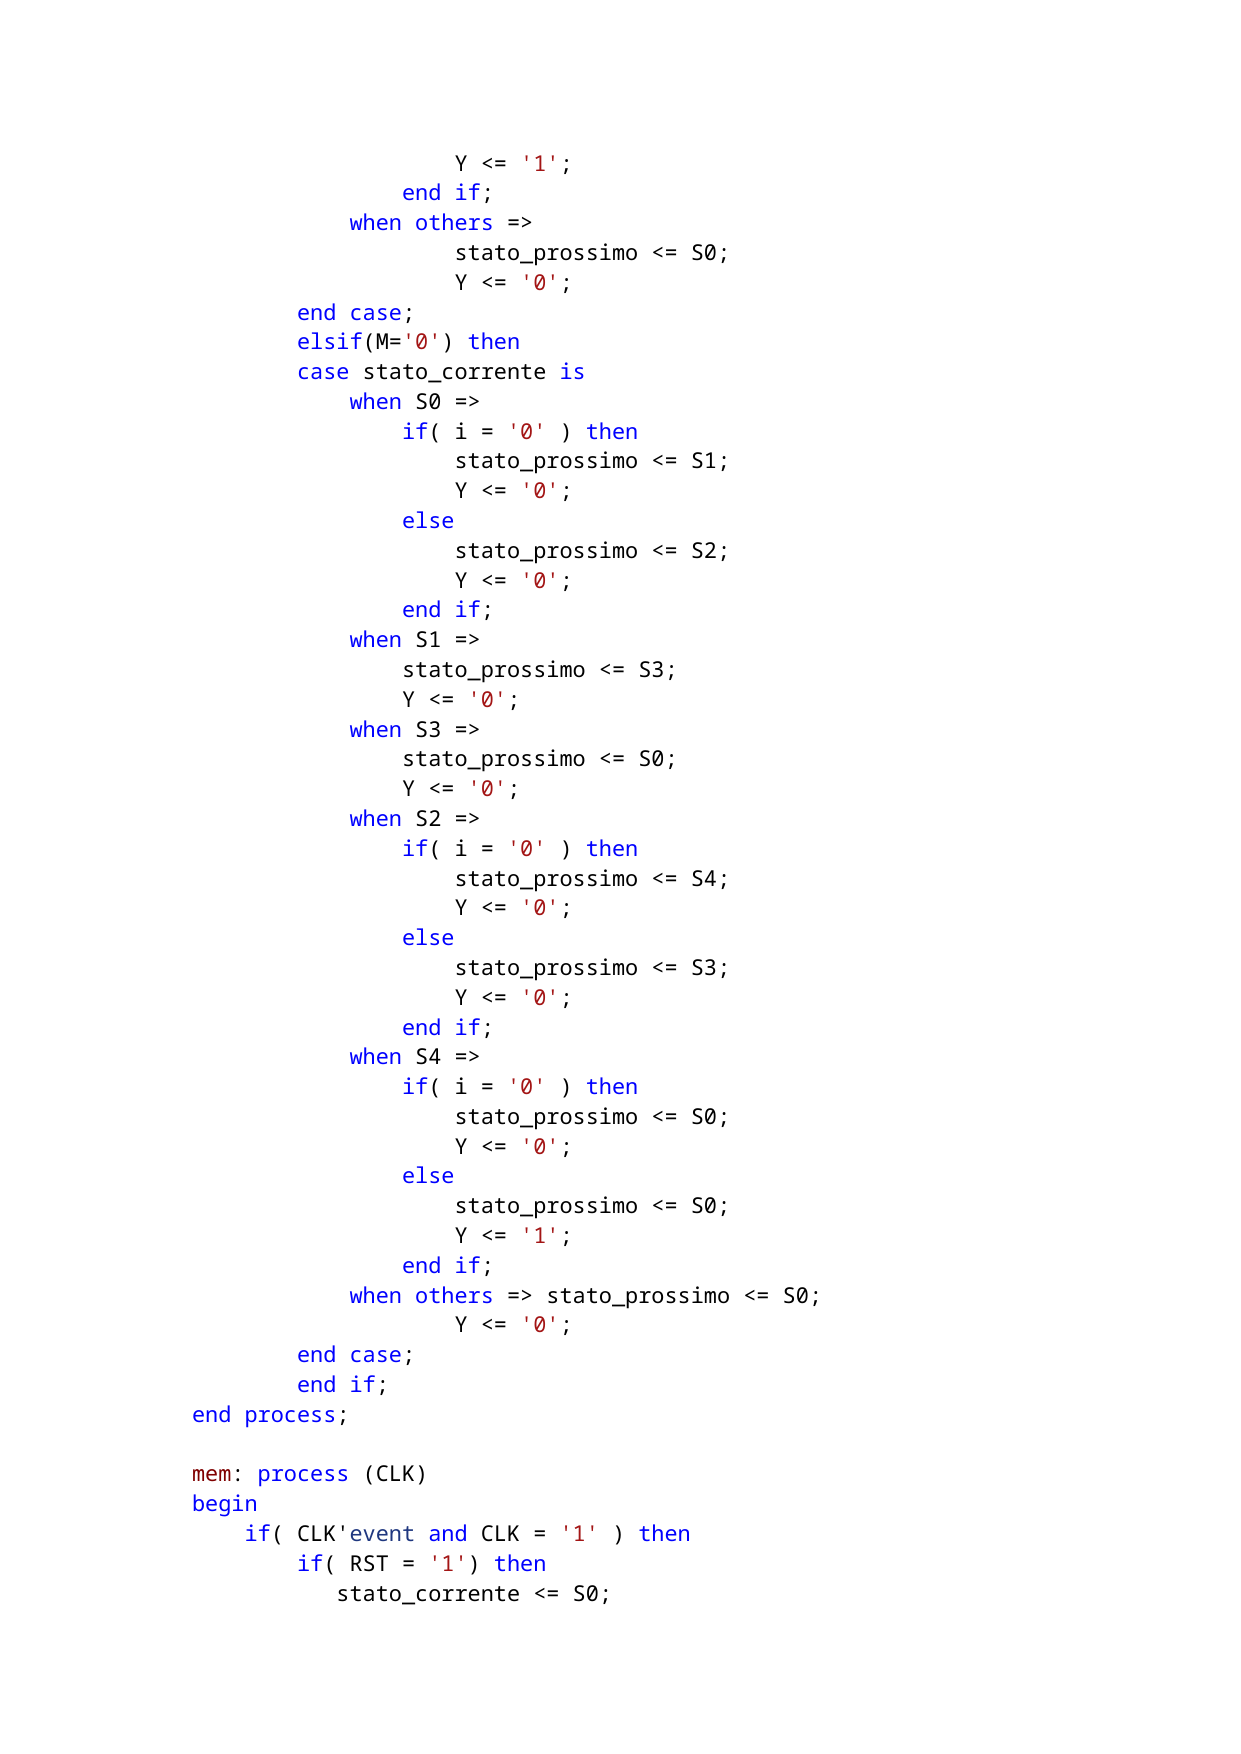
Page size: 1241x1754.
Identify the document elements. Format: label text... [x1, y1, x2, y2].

text end if; [192, 1012, 1122, 1041]
text if( i = '0' ) then [192, 1071, 1122, 1101]
text Y <= '0'; [192, 267, 1122, 297]
text when S4 => [192, 1041, 1122, 1071]
text end case; [192, 297, 1122, 326]
text Y <= '0'; [192, 1309, 1122, 1339]
text if( i = '0' ) then [192, 416, 1122, 446]
text stato_corrente <= S0; [192, 1578, 1122, 1607]
text end if; [192, 594, 1122, 624]
text mem: process (CLK) [192, 1458, 1122, 1488]
text when S3 => [192, 714, 1122, 743]
text when S1 => [192, 624, 1122, 654]
text stato_prossimo <= S3; [192, 654, 1122, 684]
text Y <= '0'; [192, 982, 1122, 1012]
text else [192, 505, 1122, 535]
text Y <= '0'; [192, 565, 1122, 594]
text end case; [192, 1339, 1122, 1369]
text Y <= '0'; [192, 684, 1122, 714]
text Y <= '1'; [192, 148, 1122, 177]
text elsif(M='0') then [192, 326, 1122, 356]
text case stato_corrente is [192, 356, 1122, 386]
text end if; [192, 177, 1122, 207]
text stato_prossimo <= S0; [192, 1190, 1122, 1220]
text stato_prossimo <= S0; [192, 237, 1122, 267]
text end if; [192, 1369, 1122, 1399]
text Y <= '0'; [192, 475, 1122, 505]
text if( CLK'event and CLK = '1' ) then [192, 1518, 1122, 1548]
text stato_prossimo <= S2; [192, 535, 1122, 565]
text if( i = '0' ) then [192, 833, 1122, 863]
text stato_prossimo <= S3; [192, 952, 1122, 982]
text stato_prossimo <= S0; [192, 743, 1122, 773]
text Y <= '0'; [192, 892, 1122, 922]
text Y <= '0'; [192, 1131, 1122, 1161]
text when S0 => [192, 386, 1122, 416]
text when others => [192, 207, 1122, 237]
text Y <= '0'; [192, 773, 1122, 803]
text end process; [192, 1399, 1122, 1429]
text stato_prossimo <= S1; [192, 446, 1122, 475]
text Y <= '1'; [192, 1220, 1122, 1250]
text else [192, 1161, 1122, 1190]
text end if; [192, 1250, 1122, 1280]
text else [192, 922, 1122, 952]
text when others => stato_prossimo <= S0; [192, 1280, 1122, 1309]
text if( RST = '1') then [192, 1548, 1122, 1578]
text begin [192, 1488, 1122, 1518]
text stato_prossimo <= S0; [192, 1101, 1122, 1131]
text when S2 => [192, 803, 1122, 833]
text stato_prossimo <= S4; [192, 863, 1122, 892]
